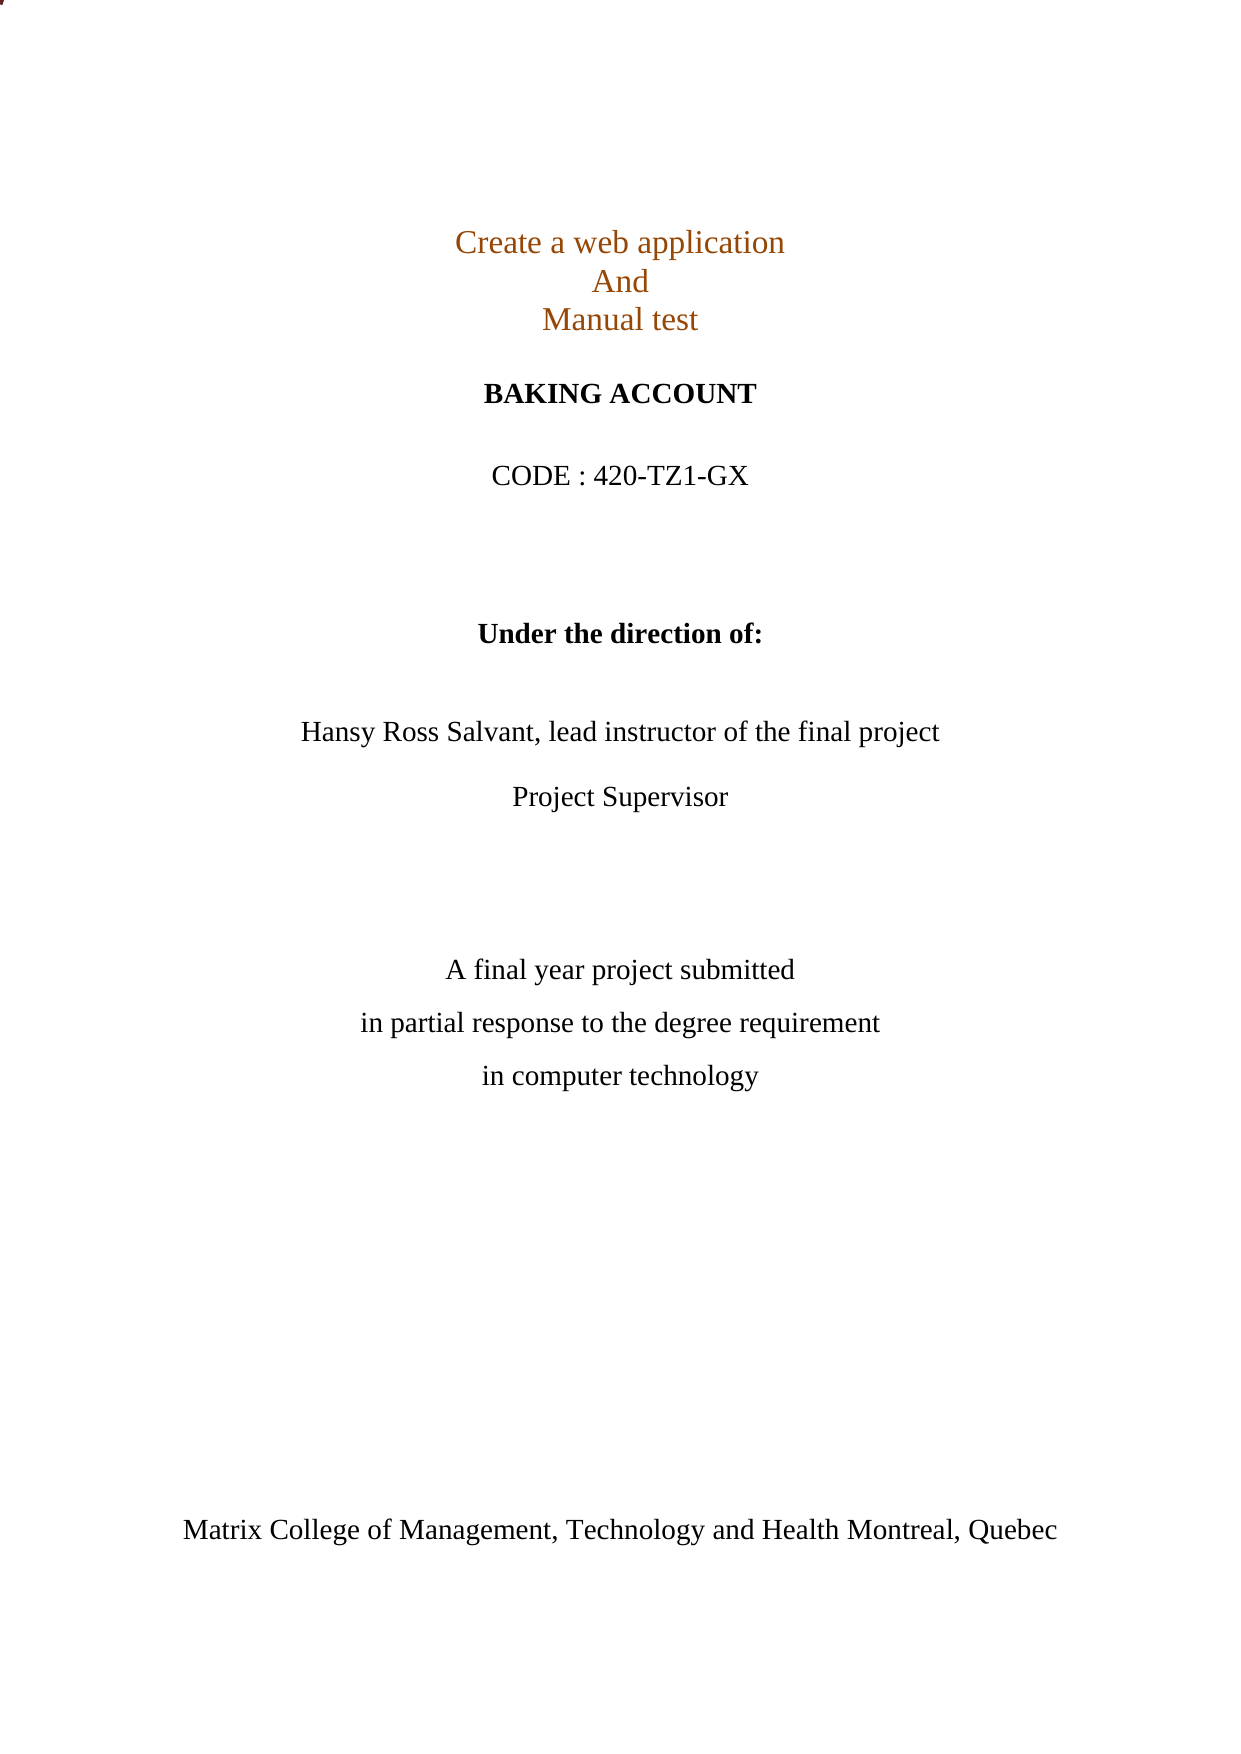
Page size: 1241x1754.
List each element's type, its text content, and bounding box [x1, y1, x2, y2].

text Under the direction of: [127, 616, 1113, 649]
subtitle Create a web application [127, 223, 1113, 261]
text Manual test [127, 299, 1113, 338]
text A final year project submitted [127, 952, 1113, 986]
text in computer technology [127, 1058, 1113, 1092]
text BAKING ACCOUNT [127, 376, 1113, 410]
text Matrix College of Management, Technology and Health Montreal, Quebec [127, 1512, 1113, 1546]
text Project Supervisor [127, 779, 1113, 813]
text CODE : 420-TZ1-GX [127, 458, 1113, 491]
text Hansy Ross Salvant, lead instructor of the final project [127, 714, 1113, 748]
text And [127, 261, 1113, 299]
text in partial response to the degree requirement [127, 1005, 1113, 1039]
